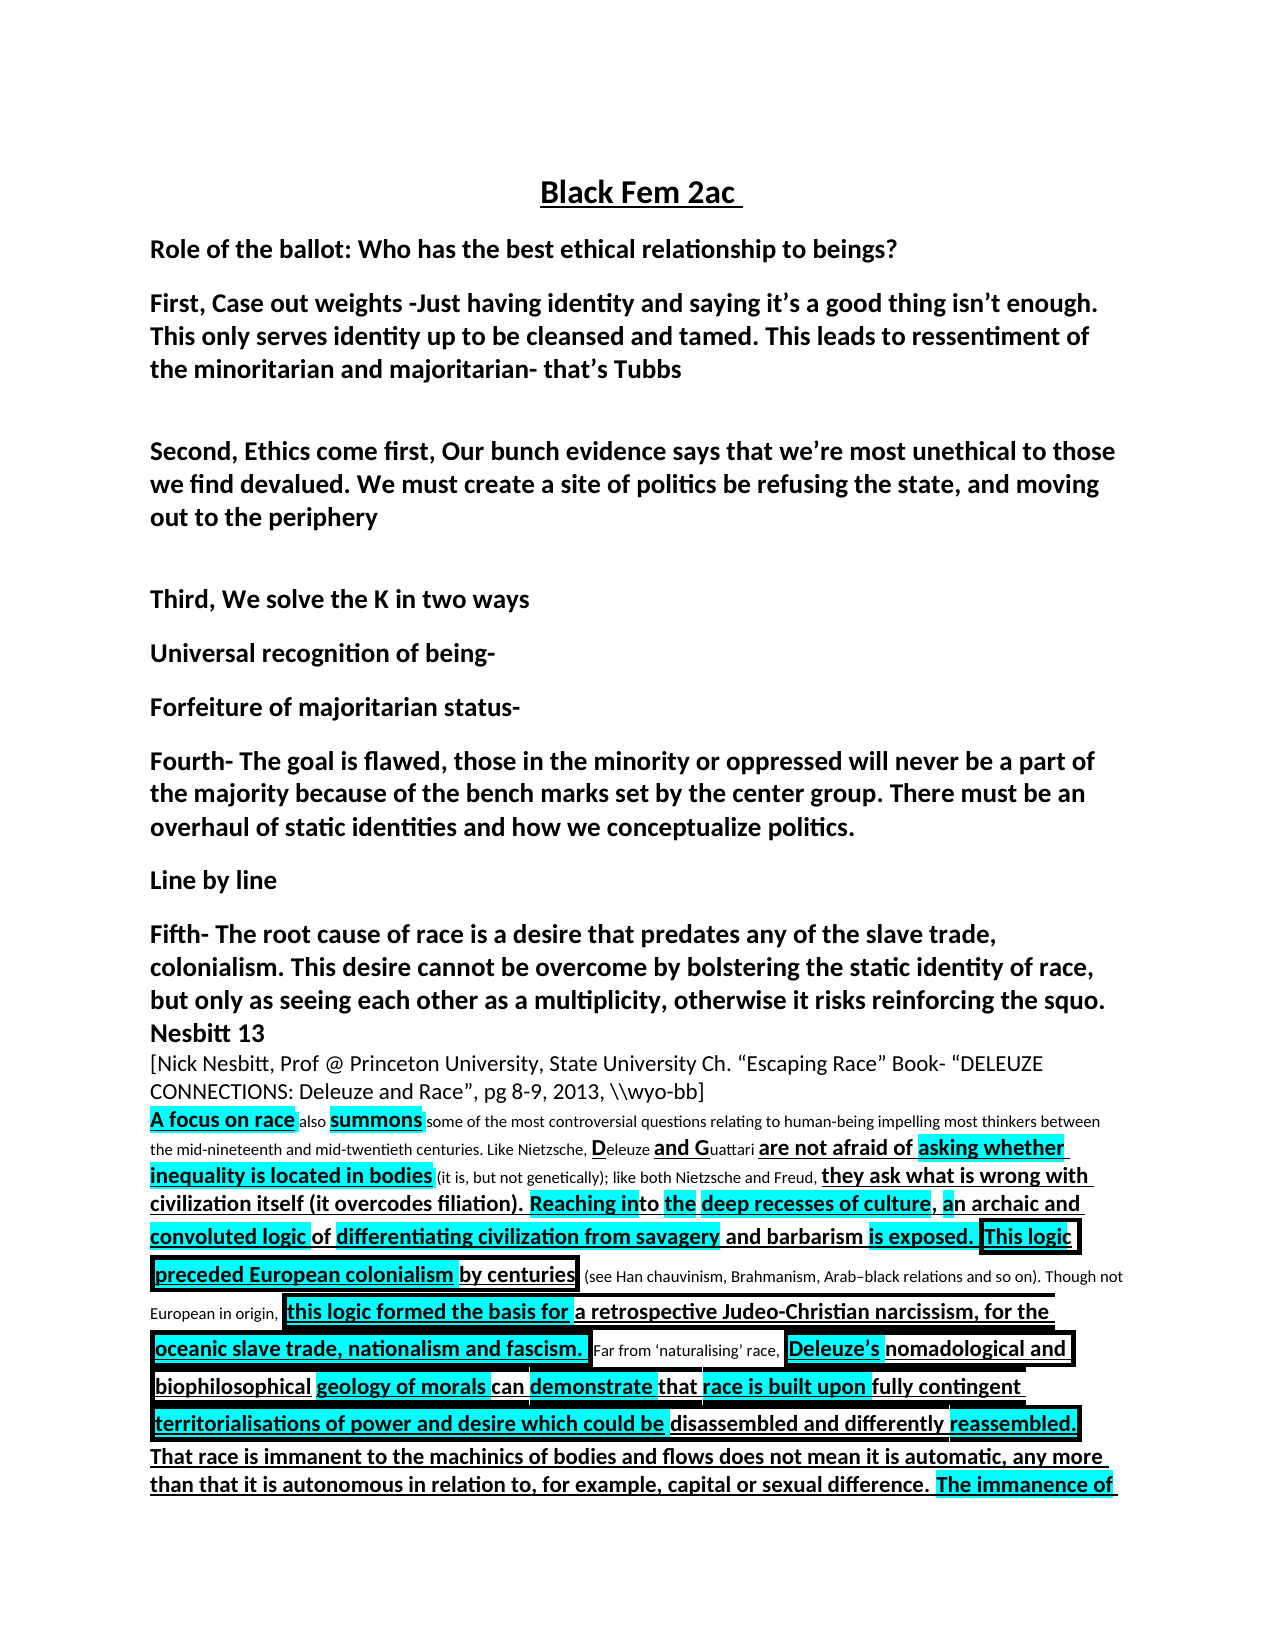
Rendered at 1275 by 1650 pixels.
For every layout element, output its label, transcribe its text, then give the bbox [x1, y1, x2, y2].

subtitle Second, Ethics come first, Our bunch evidence says that we’re most unethical to those we find devalued. We must create a site of politics be refusing the state, and moving out to the periphery [150, 434, 1125, 533]
subtitle Line by line [150, 863, 1125, 897]
subtitle Forfeiture of majoritarian status- [150, 690, 1125, 723]
subtitle First, Case out weights -Just having identity and saying it’s a good thing isn’t enough. This only serves identity up to be cleansed and tamed. This leads to ressentiment of the minoritarian and majoritarian- that’s Tubbs [150, 286, 1125, 385]
subtitle Universal recognition of being- [150, 636, 1125, 669]
subtitle Fourth- The goal is flawed, those in the minority or oppressed will never be a part of the majority because of the bench marks set by the center group. There must be an overhaul of static identities and how we conceptualize politics. [150, 744, 1125, 843]
subtitle Third, We solve the K in two ways [150, 582, 1125, 615]
text [Nick Nesbitt, Prof @ Princeton University, State University Ch. “Escaping Race” Book- “DELEUZE CONNECTIONS: Deleuze and Race”, pg 8-9, 2013, \\wyo-bb] [150, 1049, 1125, 1106]
text Nesbitt 13 [150, 1016, 1125, 1049]
subtitle Black Fem 2ac [150, 171, 1125, 212]
subtitle Role of the ballot: Who has the best ethical relationship to beings? [150, 232, 1125, 265]
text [150, 1106, 1125, 1498]
subtitle Fifth- The root cause of race is a desire that predates any of the slave trade, colonialism. This desire cannot be overcome by bolstering the static identity of race, but only as seeing each other as a multiplicity, otherwise it risks reinforcing the squo. [150, 917, 1125, 1016]
